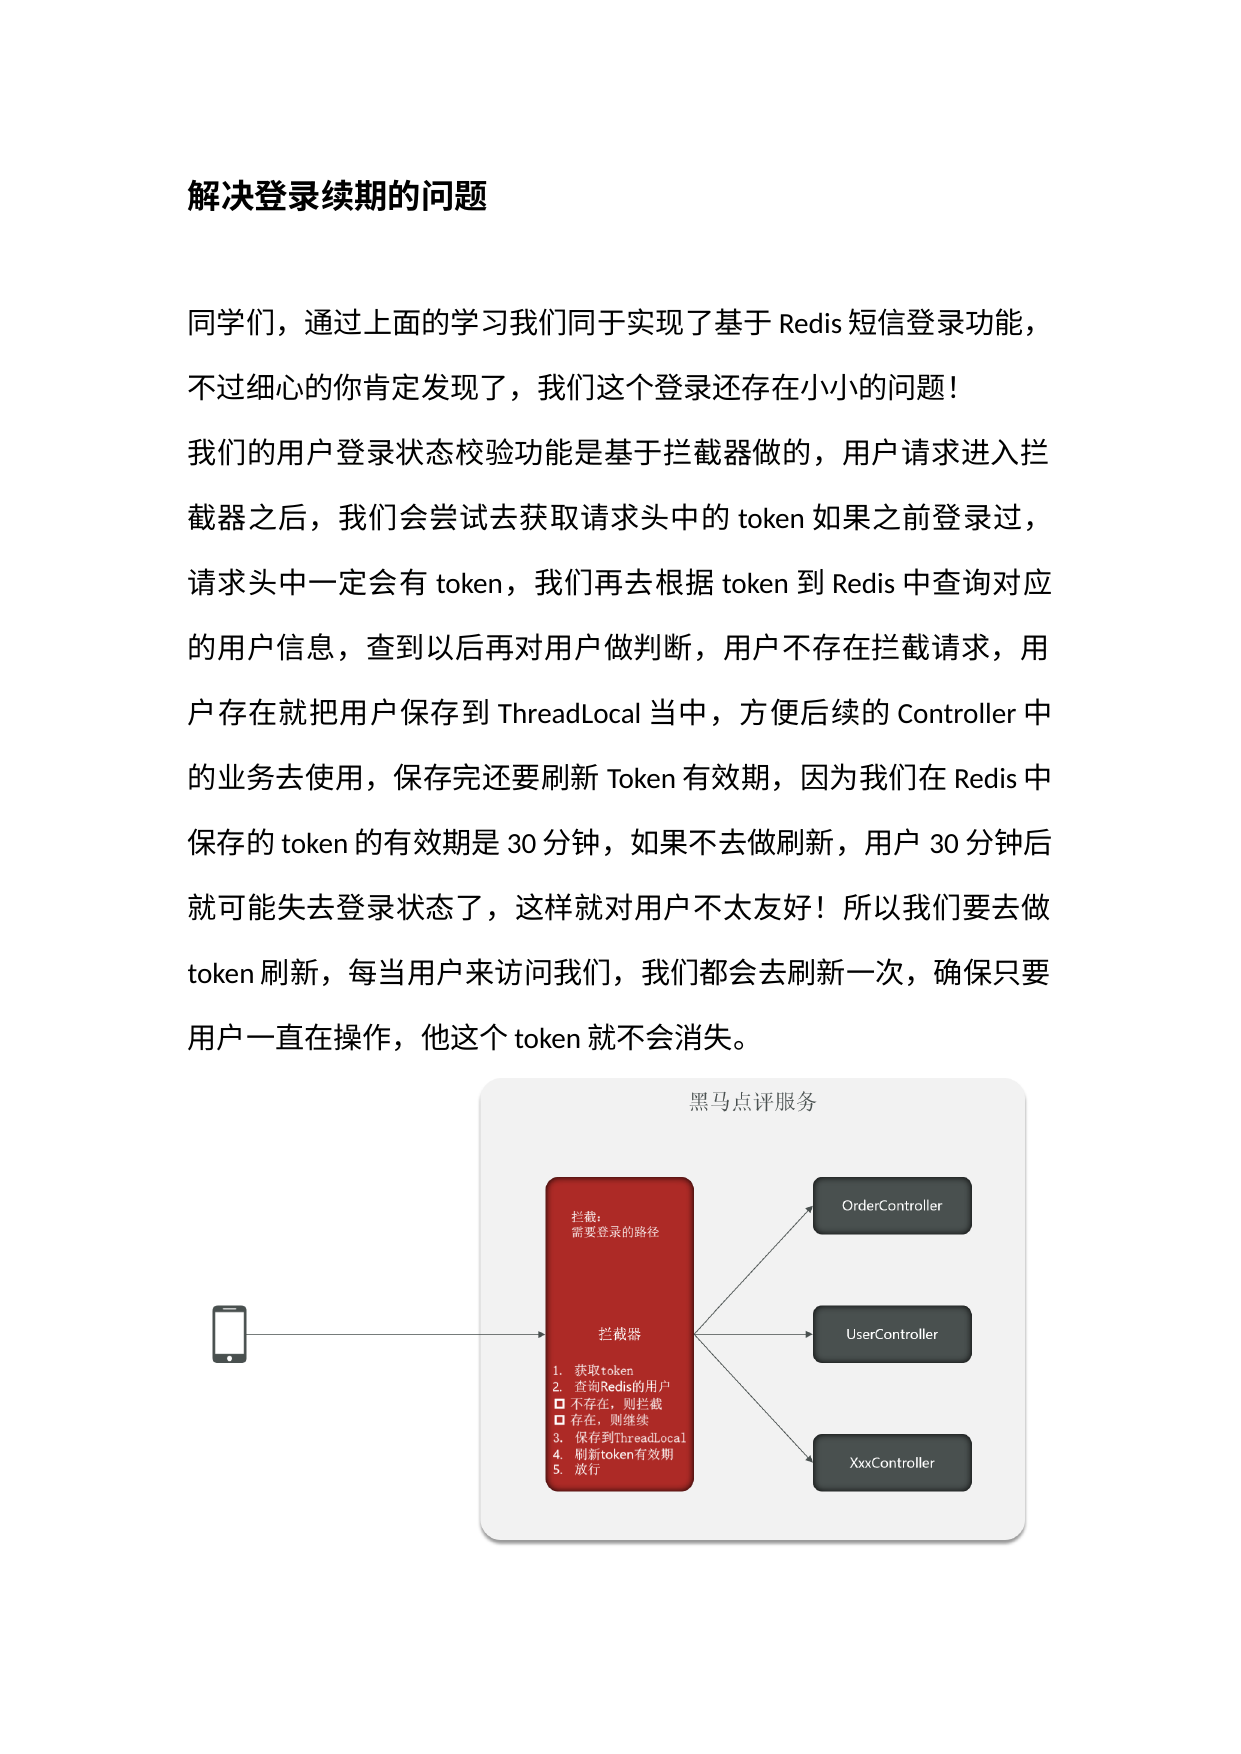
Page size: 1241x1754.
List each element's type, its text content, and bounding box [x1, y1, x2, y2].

subtitle 解决登录续期的问题 [187, 162, 1053, 227]
text 同学们，通过上面的学习我们同于实现了基于Redis短信登录功能，不过细心的你肯定发现了，我们这个登录还存在小小的问题！ [187, 289, 1053, 419]
picture [187, 1068, 1053, 1552]
text 我们的用户登录状态校验功能是基于拦截器做的，用户请求进入拦截器之后，我们会尝试去获取请求头中的token如果之前登录过，请求头中一定会有token，我们再去根据token到Redis中查询对应的用户信息，查到以后再对用户做判断，用户不存在拦截请求，用户存在就把用户保存到ThreadLocal当中，方便后续的Controller中的业务去使用，保存完还要刷新Token有效期，因为我们在Redis中保存的token的有效期是30分钟，如果不去做刷新，用户30分钟后就可能失去登录状态了，这样就对用户不太友好！所以我们要去做token刷新，每当用户来访问我们，我们都会去刷新一次，确保只要用户一直在操作，他这个token就不会消失。 [187, 419, 1053, 1068]
